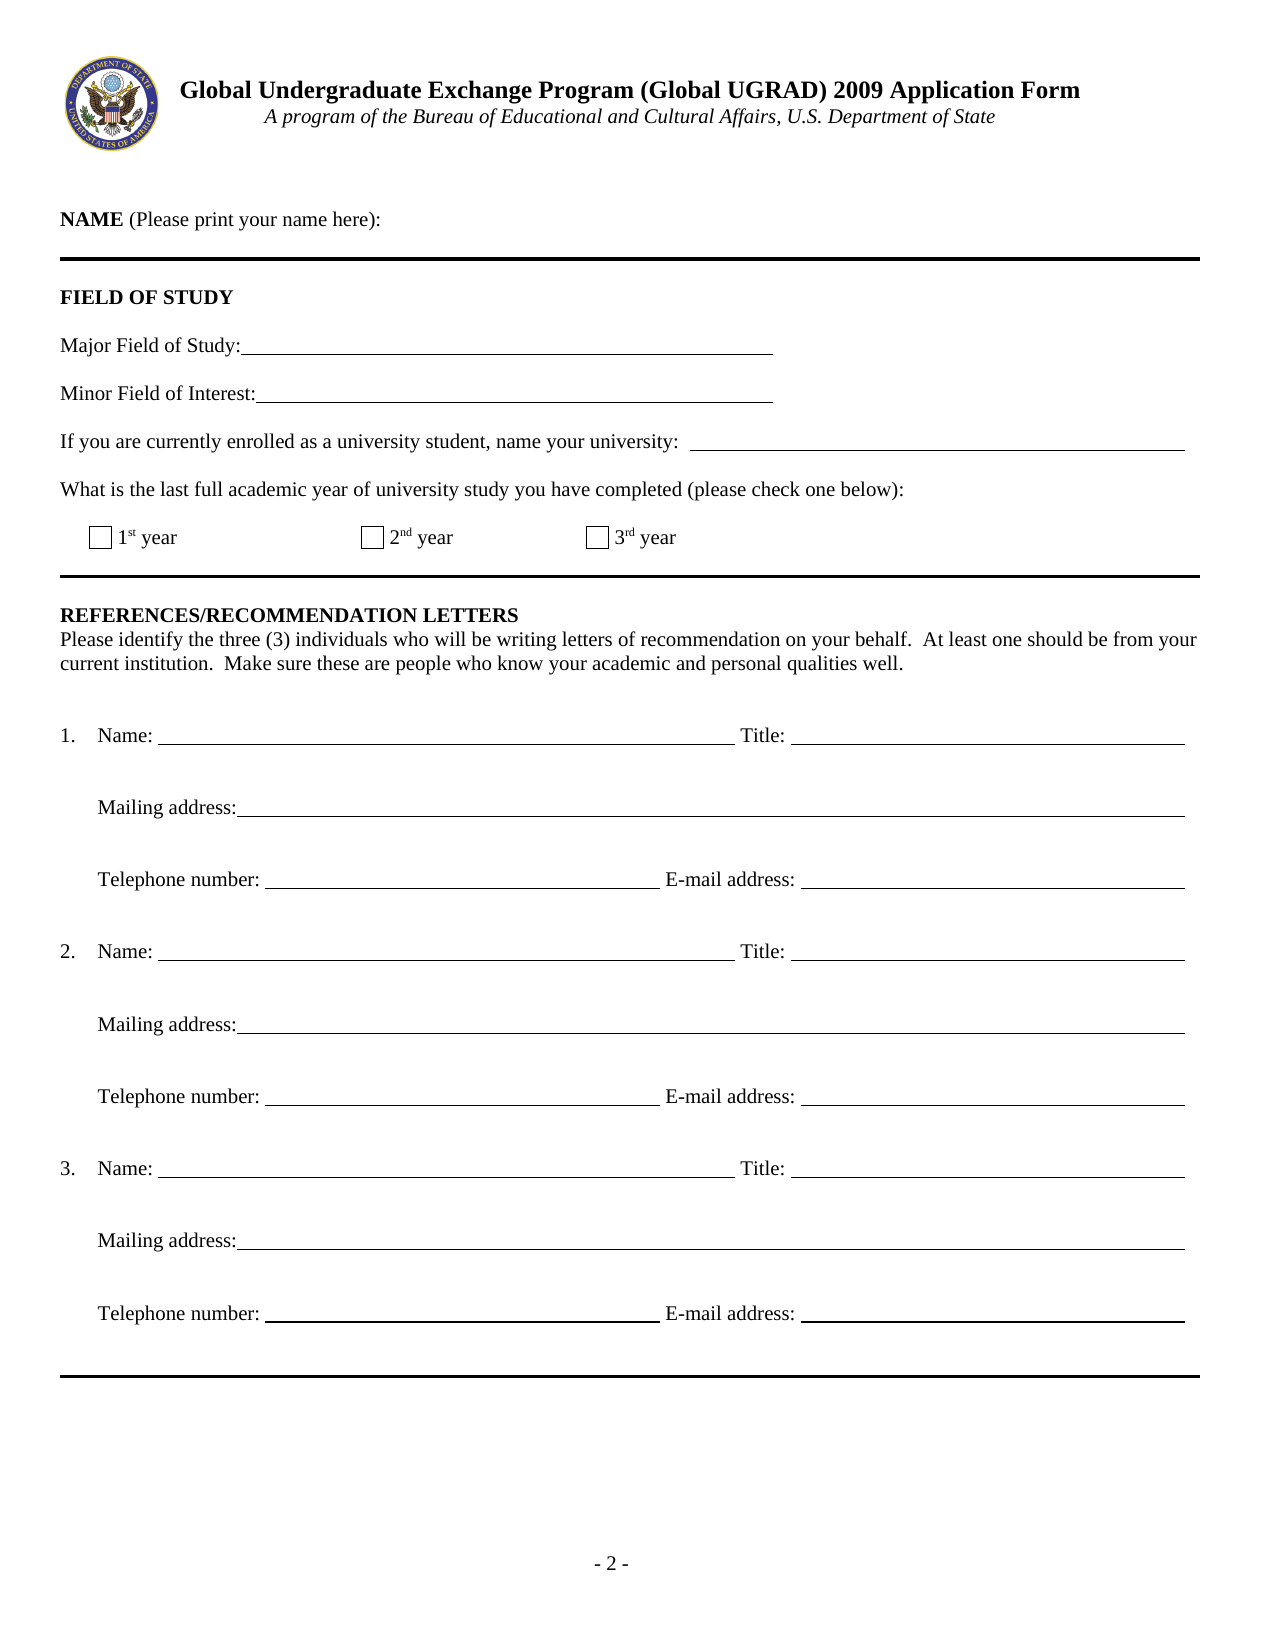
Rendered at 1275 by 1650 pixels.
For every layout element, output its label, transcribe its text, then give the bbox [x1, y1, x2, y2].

text 3. Name: Title: [60, 1156, 1200, 1180]
text FIELD OF STUDY [60, 284, 1200, 309]
text Minor Field of Interest: [60, 381, 1200, 405]
text Major Field of Study: [60, 333, 1200, 357]
subtitle REFERENCES/RECOMMENDATION LETTERS [60, 603, 1200, 627]
text Please identify the three (3) individuals who will be writing letters of recommendation on your behalf. At least one should be from your current institution. Make sure these are people who know your academic and personal qualities well. [60, 627, 1200, 675]
text 2. Name: Title: [60, 939, 1200, 963]
text NAME (Please print your name here): [60, 207, 1200, 231]
picture [64, 56, 159, 151]
text 1st year 2nd year 3rd year [60, 525, 1200, 549]
text Mailing address: [60, 795, 1200, 819]
text Mailing address: [60, 1228, 1200, 1252]
text Telephone number: E-mail address: [60, 867, 1200, 891]
text What is the last full academic year of university study you have completed (please check one below): [60, 477, 1200, 501]
text Telephone number: E-mail address: [60, 1300, 1200, 1324]
text Mailing address: [60, 1012, 1200, 1036]
text If you are currently enrolled as a university student, name your university: [60, 429, 1200, 453]
text 1. Name: Title: [60, 723, 1200, 747]
text Telephone number: E-mail address: [60, 1084, 1200, 1108]
